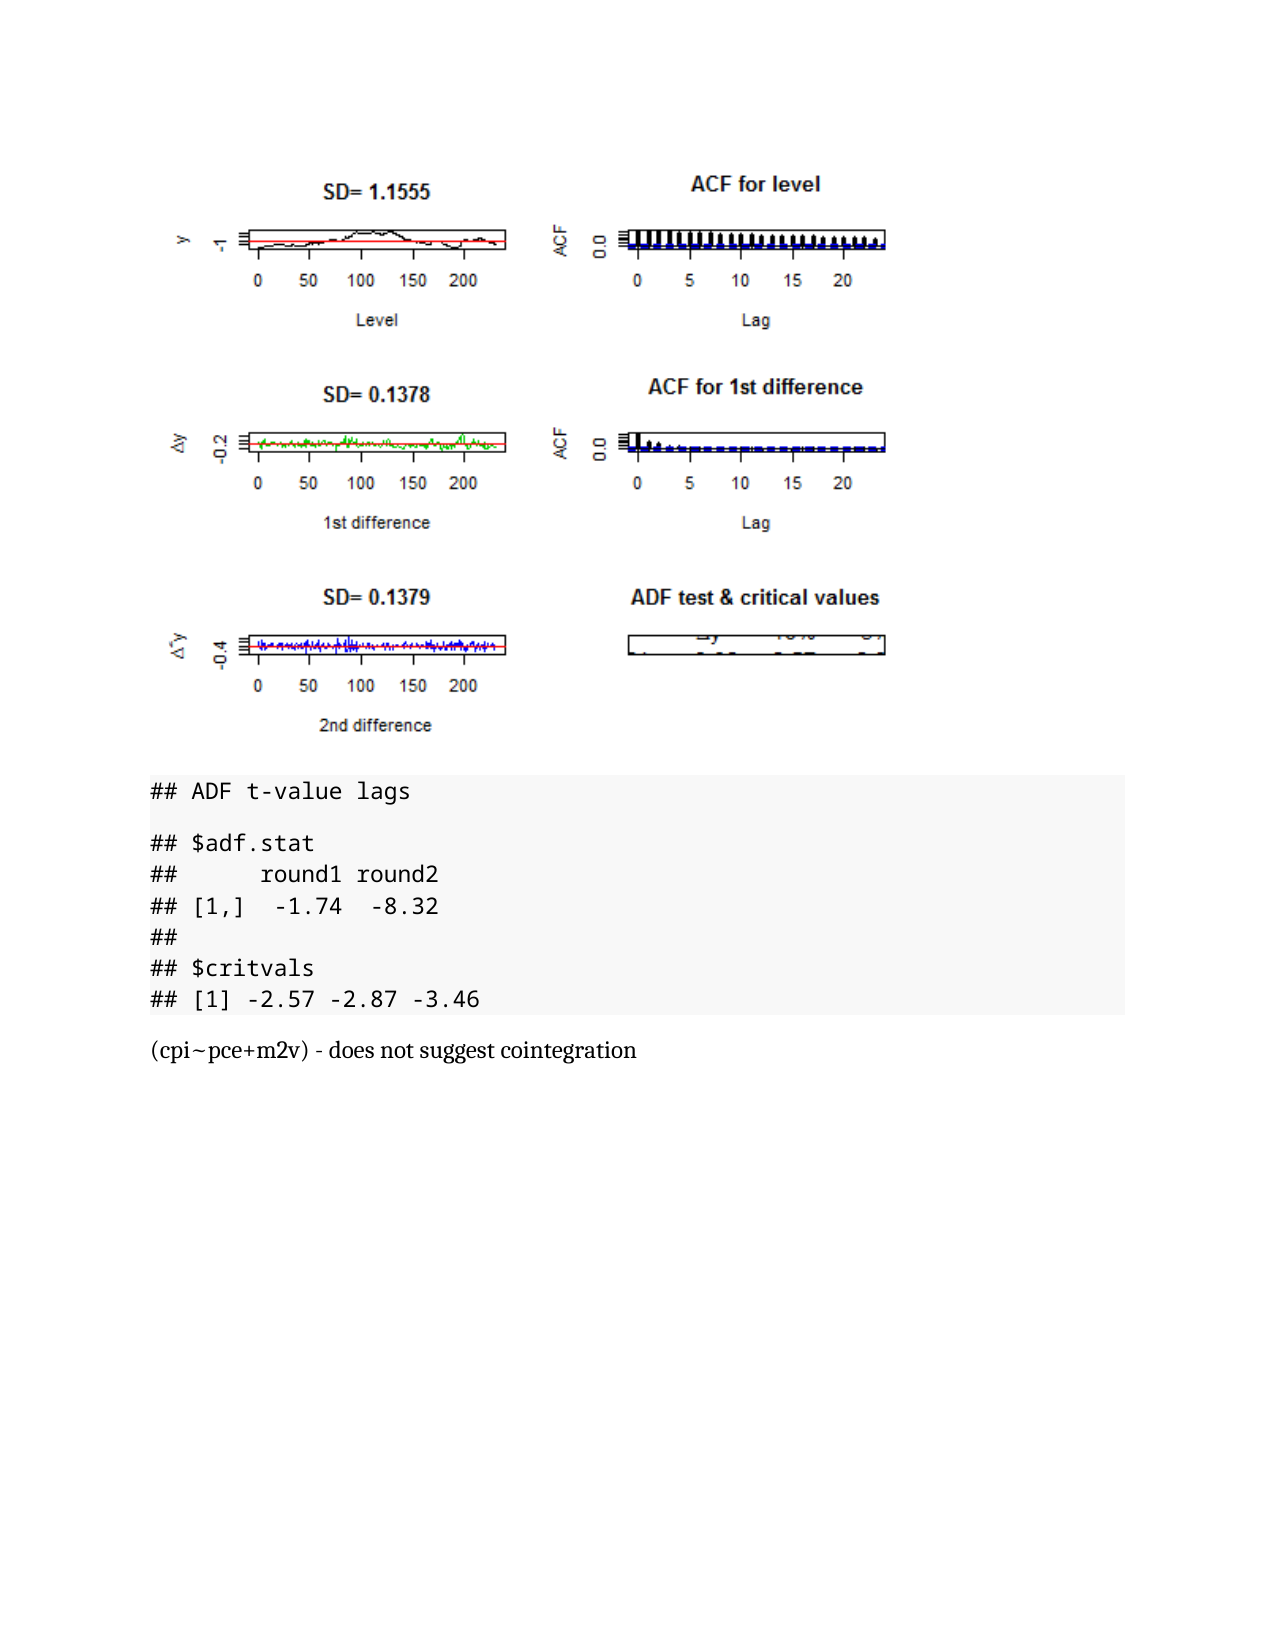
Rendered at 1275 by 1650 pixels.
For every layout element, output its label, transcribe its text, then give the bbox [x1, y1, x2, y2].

text (cpi~pce+m2v) - does not suggest cointegration [150, 1036, 1125, 1064]
text ## ADF t-value lags [150, 775, 1125, 806]
text ## $adf.stat ## round1 round2 ## [1,] -1.74 -8.32 ## ## $critvals ## [1] -2.57 -2.87 -3.46 [150, 827, 1125, 1015]
picture [168, 150, 927, 757]
